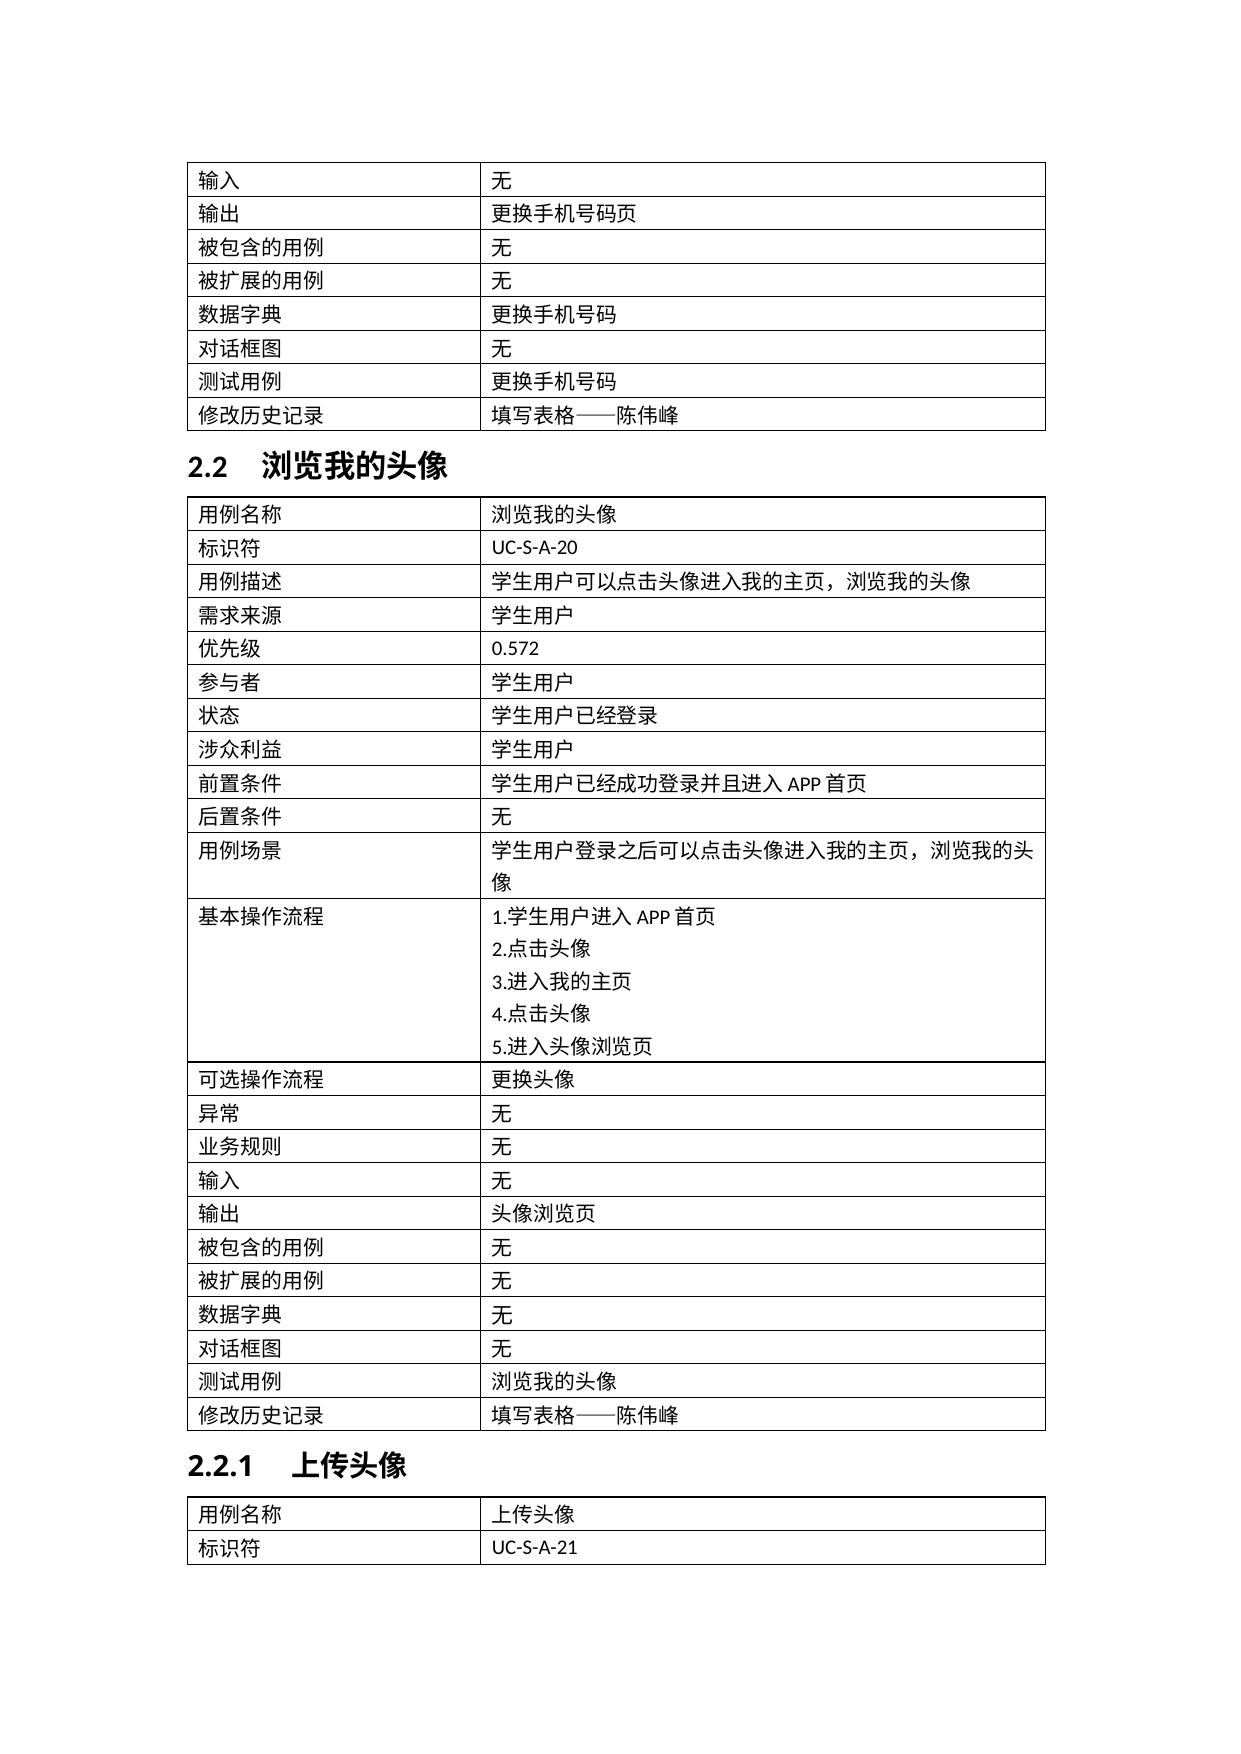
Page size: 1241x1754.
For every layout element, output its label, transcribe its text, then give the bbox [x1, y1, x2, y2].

table_cell 无 [481, 1163, 1045, 1196]
table_cell 学生用户已经登录 [481, 699, 1045, 731]
table_cell 涉众利益 [188, 732, 480, 765]
table_cell 更换头像 [481, 1063, 1045, 1095]
table_cell 无 [481, 1230, 1045, 1263]
table_cell 输入 [188, 163, 480, 196]
table_cell 标识符 [188, 531, 480, 563]
text 浏览我的头像 [187, 431, 1053, 496]
table_cell 无 [481, 1264, 1045, 1296]
table_cell 被扩展的用例 [188, 1264, 480, 1296]
table_cell 学生用户 [481, 732, 1045, 765]
table_cell 被包含的用例 [188, 1230, 480, 1263]
table_cell 0.572 [481, 632, 1045, 664]
table_cell 基本操作流程 [188, 899, 480, 1061]
text 上传头像 [187, 1431, 1053, 1496]
table_cell 优先级 [188, 632, 480, 664]
table_cell UC-S-A-20 [481, 531, 1045, 563]
table_cell 1.学生用户进入APP首页 2.点击头像 3.进入我的主页 4.点击头像 5.进入头像浏览页 [481, 899, 1045, 1061]
table_header 用例名称 [188, 1498, 480, 1530]
table_cell 无 [481, 1297, 1045, 1330]
table_cell 无 [481, 264, 1045, 296]
table_cell 数据字典 [188, 297, 480, 330]
table_cell 更换手机号码 [481, 364, 1045, 397]
table_cell 标识符 [188, 1531, 480, 1563]
table_cell 学生用户可以点击头像进入我的主页，浏览我的头像 [481, 565, 1045, 597]
table_cell 输出 [188, 1197, 480, 1229]
table_cell 对话框图 [188, 1331, 480, 1363]
table_cell 异常 [188, 1096, 480, 1128]
table_header 上传头像 [481, 1498, 1045, 1530]
table_cell 输出 [188, 197, 480, 229]
table_cell 业务规则 [188, 1130, 480, 1162]
table_cell 被扩展的用例 [188, 264, 480, 296]
table_cell 状态 [188, 699, 480, 731]
table_cell 无 [481, 230, 1045, 263]
table_cell 填写表格——陈伟峰 [481, 1398, 1045, 1430]
table_cell 无 [481, 1096, 1045, 1128]
table_cell 无 [481, 799, 1045, 832]
table_cell 浏览我的头像 [481, 1364, 1045, 1397]
table_cell 后置条件 [188, 799, 480, 832]
table_cell 前置条件 [188, 766, 480, 798]
table_cell 需求来源 [188, 598, 480, 631]
table_cell 填写表格——陈伟峰 [481, 398, 1045, 430]
table_header 用例名称 [188, 498, 480, 530]
table_cell UC-S-A-21 [481, 1531, 1045, 1563]
table_cell 被包含的用例 [188, 230, 480, 263]
table_cell 无 [481, 1331, 1045, 1363]
table_cell 参与者 [188, 665, 480, 698]
table_cell 数据字典 [188, 1297, 480, 1330]
table_cell 学生用户 [481, 598, 1045, 631]
table_header 浏览我的头像 [481, 498, 1045, 530]
table_cell 更换手机号码 [481, 297, 1045, 330]
table_cell 用例场景 [188, 833, 480, 898]
table_cell 测试用例 [188, 364, 480, 397]
table_cell 对话框图 [188, 331, 480, 363]
table_cell 学生用户登录之后可以点击头像进入我的主页，浏览我的头像 [481, 833, 1045, 898]
table_cell 测试用例 [188, 1364, 480, 1397]
table_cell 无 [481, 1130, 1045, 1162]
table_cell 输入 [188, 1163, 480, 1196]
table_cell 修改历史记录 [188, 1398, 480, 1430]
table_cell 更换手机号码页 [481, 197, 1045, 229]
table_cell 学生用户已经成功登录并且进入APP首页 [481, 766, 1045, 798]
table_cell 无 [481, 331, 1045, 363]
table_cell 可选操作流程 [188, 1063, 480, 1095]
table_cell 无 [481, 163, 1045, 196]
table_cell 用例描述 [188, 565, 480, 597]
table_cell 学生用户 [481, 665, 1045, 698]
table_cell 头像浏览页 [481, 1197, 1045, 1229]
table_cell 修改历史记录 [188, 398, 480, 430]
